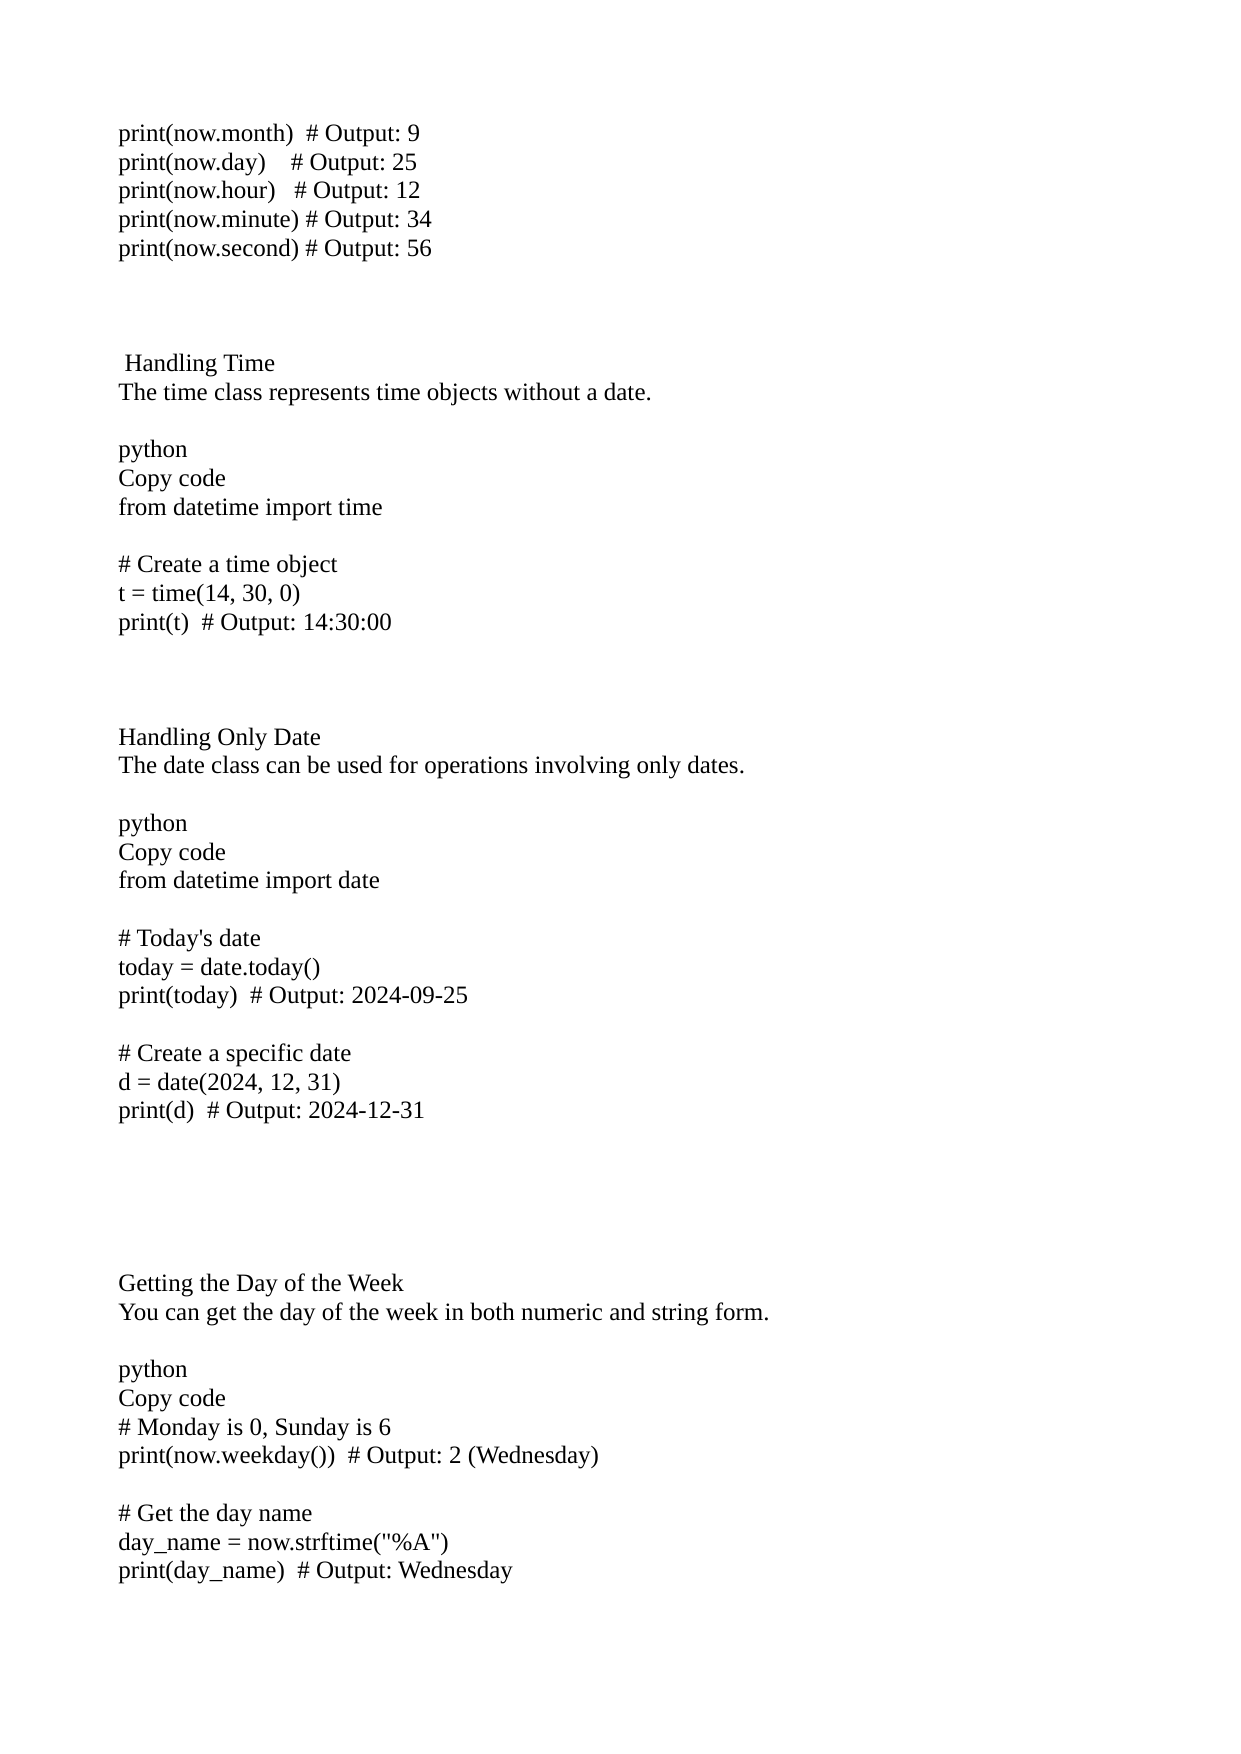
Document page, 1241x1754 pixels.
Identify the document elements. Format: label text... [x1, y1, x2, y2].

text print(today) # Output: 2024-09-25 [118, 981, 1122, 1009]
text from datetime import date [118, 866, 1122, 894]
text from datetime import time [118, 492, 1122, 521]
text # Today's date [118, 923, 1122, 952]
text print(now.weekday()) # Output: 2 (Wednesday) [118, 1441, 1122, 1469]
text Handling Only Date [118, 722, 1122, 751]
text # Create a specific date [118, 1038, 1122, 1067]
text Copy code [118, 1383, 1122, 1412]
text python [118, 1354, 1122, 1383]
text print(day_name) # Output: Wednesday [118, 1556, 1122, 1584]
text print(now.hour) # Output: 12 [118, 176, 1122, 204]
text d = date(2024, 12, 31) [118, 1067, 1122, 1096]
text python [118, 808, 1122, 837]
text print(now.day) # Output: 25 [118, 147, 1122, 176]
text # Get the day name [118, 1498, 1122, 1527]
text Getting the Day of the Week [118, 1268, 1122, 1297]
text # Monday is 0, Sunday is 6 [118, 1412, 1122, 1441]
text print(now.minute) # Output: 34 [118, 204, 1122, 233]
text Copy code [118, 463, 1122, 492]
text print(t) # Output: 14:30:00 [118, 607, 1122, 636]
text # Create a time object [118, 549, 1122, 578]
text You can get the day of the week in both numeric and string form. [118, 1297, 1122, 1326]
text The date class can be used for operations involving only dates. [118, 751, 1122, 779]
text t = time(14, 30, 0) [118, 578, 1122, 607]
text Handling Time [118, 348, 1122, 377]
text python [118, 434, 1122, 463]
text print(d) # Output: 2024-12-31 [118, 1096, 1122, 1124]
text The time class represents time objects without a date. [118, 377, 1122, 406]
text print(now.second) # Output: 56 [118, 233, 1122, 262]
text day_name = now.strftime("%A") [118, 1527, 1122, 1556]
text Copy code [118, 837, 1122, 866]
text today = date.today() [118, 952, 1122, 981]
text print(now.month) # Output: 9 [118, 118, 1122, 147]
